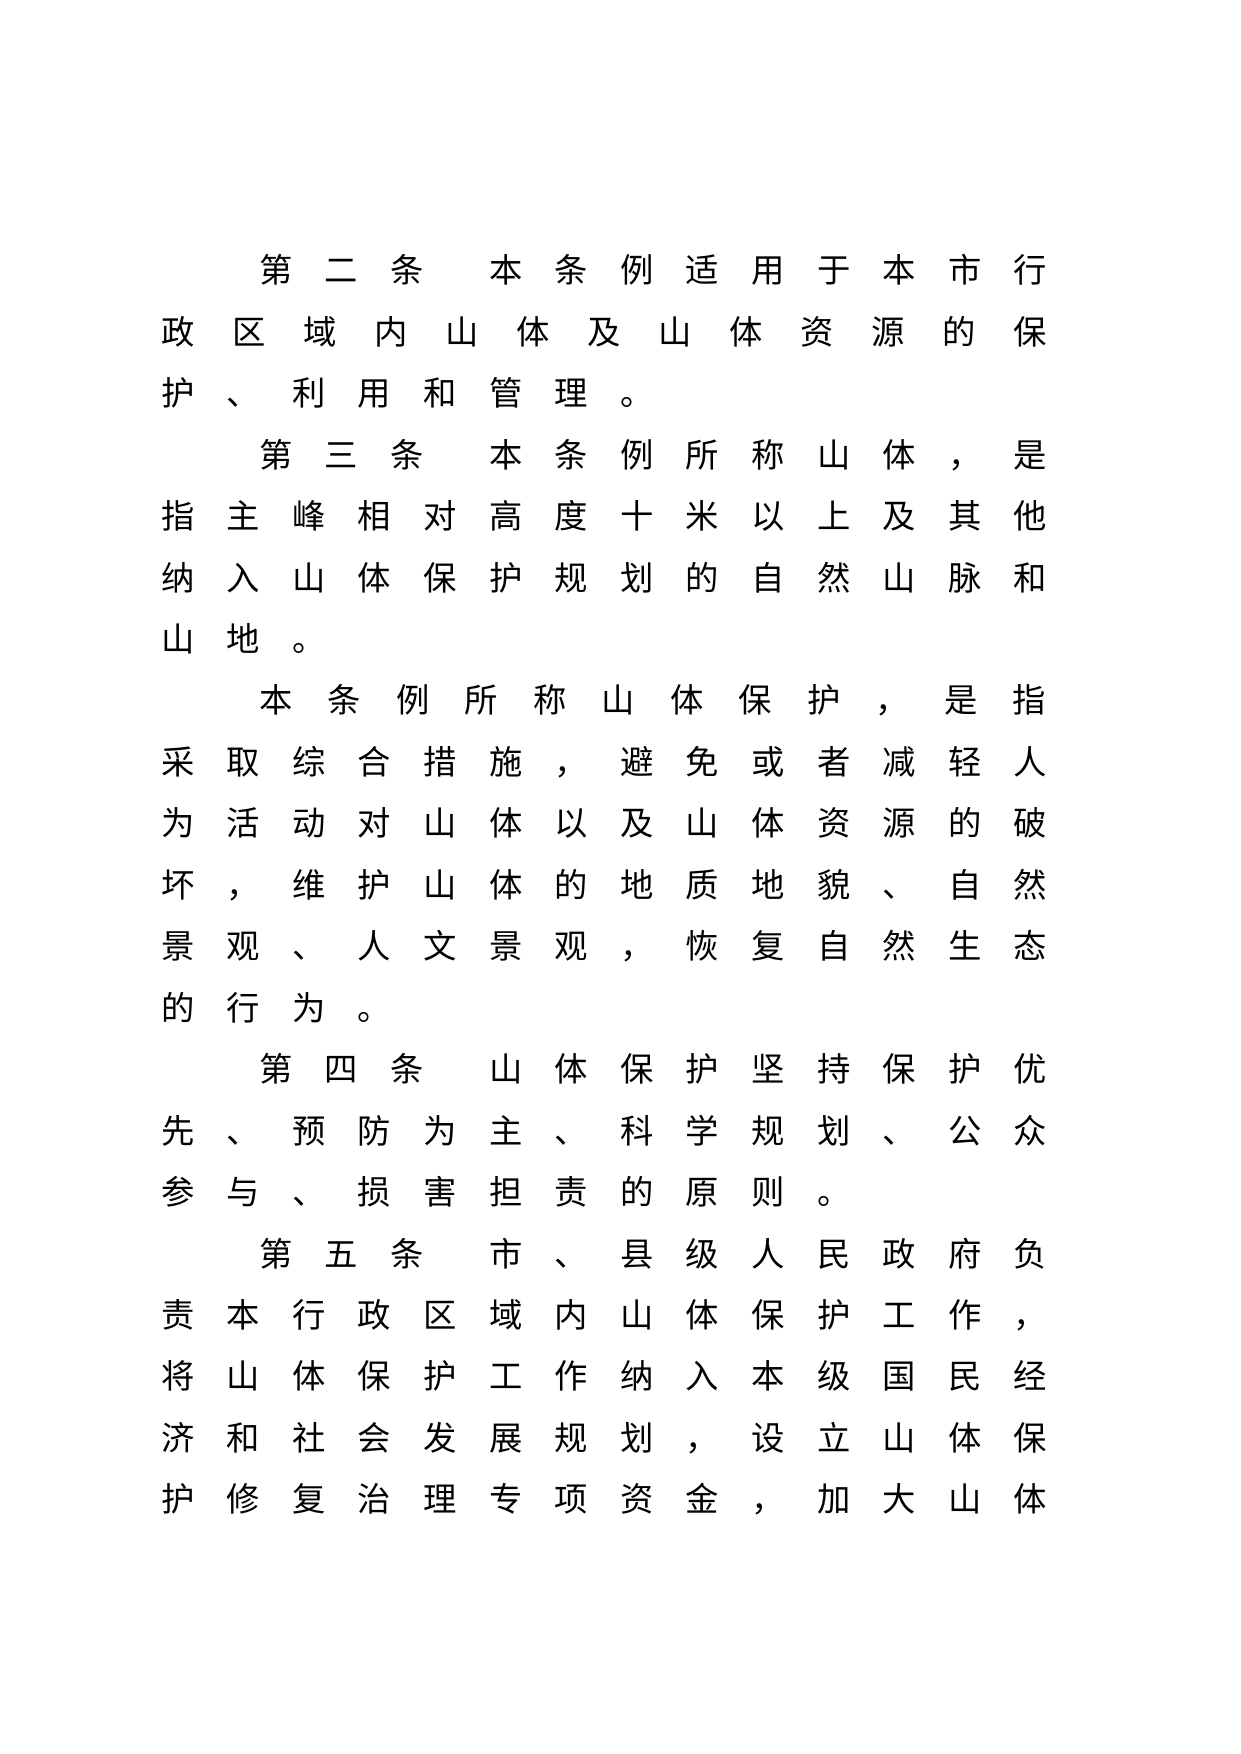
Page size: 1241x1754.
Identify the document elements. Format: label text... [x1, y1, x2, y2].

text 第二条 本条例适用于本市行政区域内山体及山体资源的保护、利用和管理。 [161, 237, 1079, 422]
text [161, 1221, 1079, 1528]
text 本条例所称山体保护，是指采取综合措施，避免或者减轻人为活动对山体以及山体资源的破坏，维护山体的地质地貌、自然景观、人文景观，恢复自然生态的行为。 [161, 668, 1079, 1036]
text 第三条 本条例所称山体，是指主峰相对高度十米以上及其他纳入山体保护规划的自然山脉和山地。 [161, 422, 1079, 668]
text 第四条 山体保护坚持保护优先、预防为主、科学规划、公众参与、损害担责的原则。 [161, 1036, 1079, 1221]
